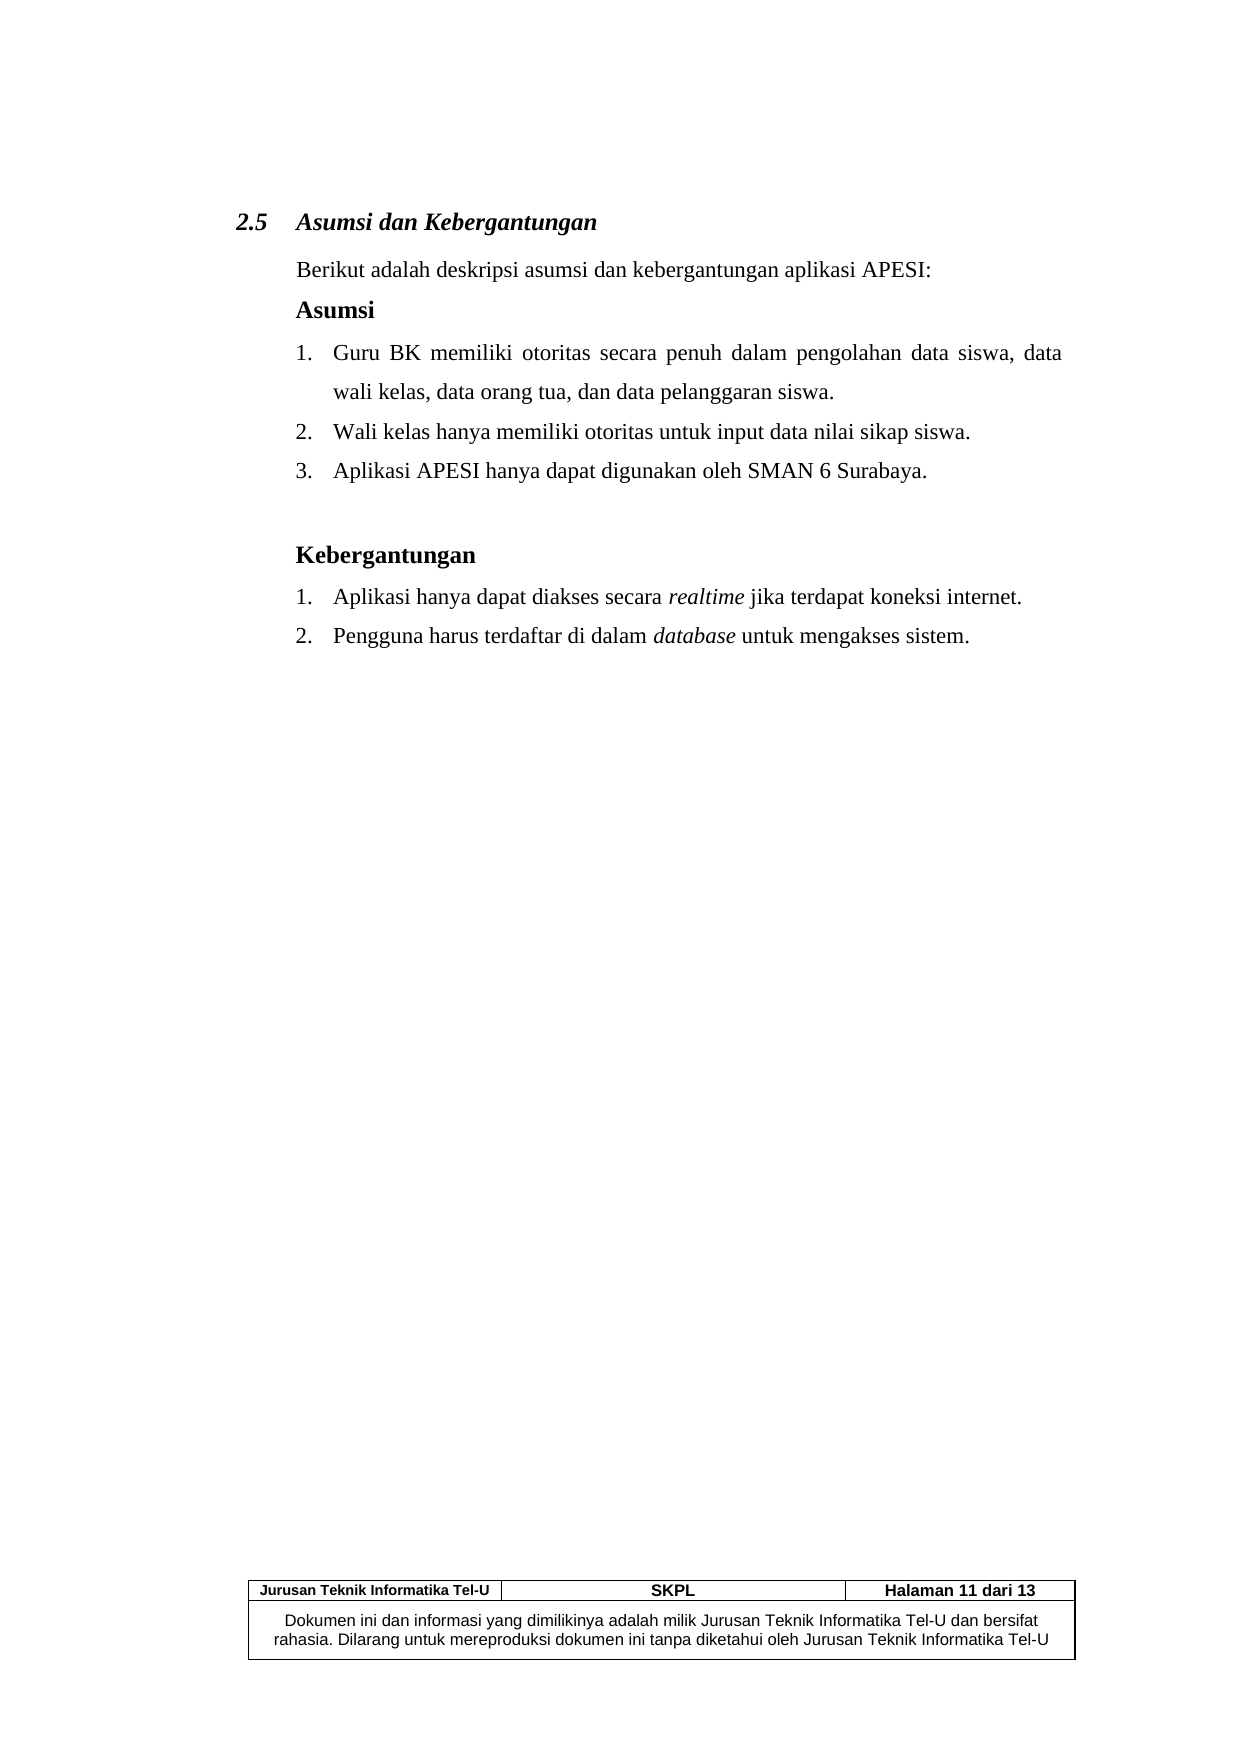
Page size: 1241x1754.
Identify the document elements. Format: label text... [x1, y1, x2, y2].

subtitle Asumsi dan Kebergantungan [236, 207, 1063, 236]
list Aplikasi hanya dapat diakses secara realtime jika terdapat koneksi internet. [295, 583, 1063, 609]
list Pengguna harus terdaftar di dalam database untuk mengakses sistem. [295, 622, 1063, 649]
text Kebergantungan [236, 540, 1063, 568]
text Berikut adalah deskripsi asumsi dan kebergantungan aplikasi APESI: [236, 256, 1063, 282]
list Wali kelas hanya memiliki otoritas untuk input data nilai sikap siswa. [295, 418, 1063, 444]
text Asumsi [236, 296, 1063, 324]
list Guru BK memiliki otoritas secara penuh dalam pengolahan data siswa, data wali kelas, data orang tua, dan data pelanggaran siswa. [295, 339, 1063, 404]
list Aplikasi APESI hanya dapat digunakan oleh SMAN 6 Surabaya. [295, 457, 1063, 483]
